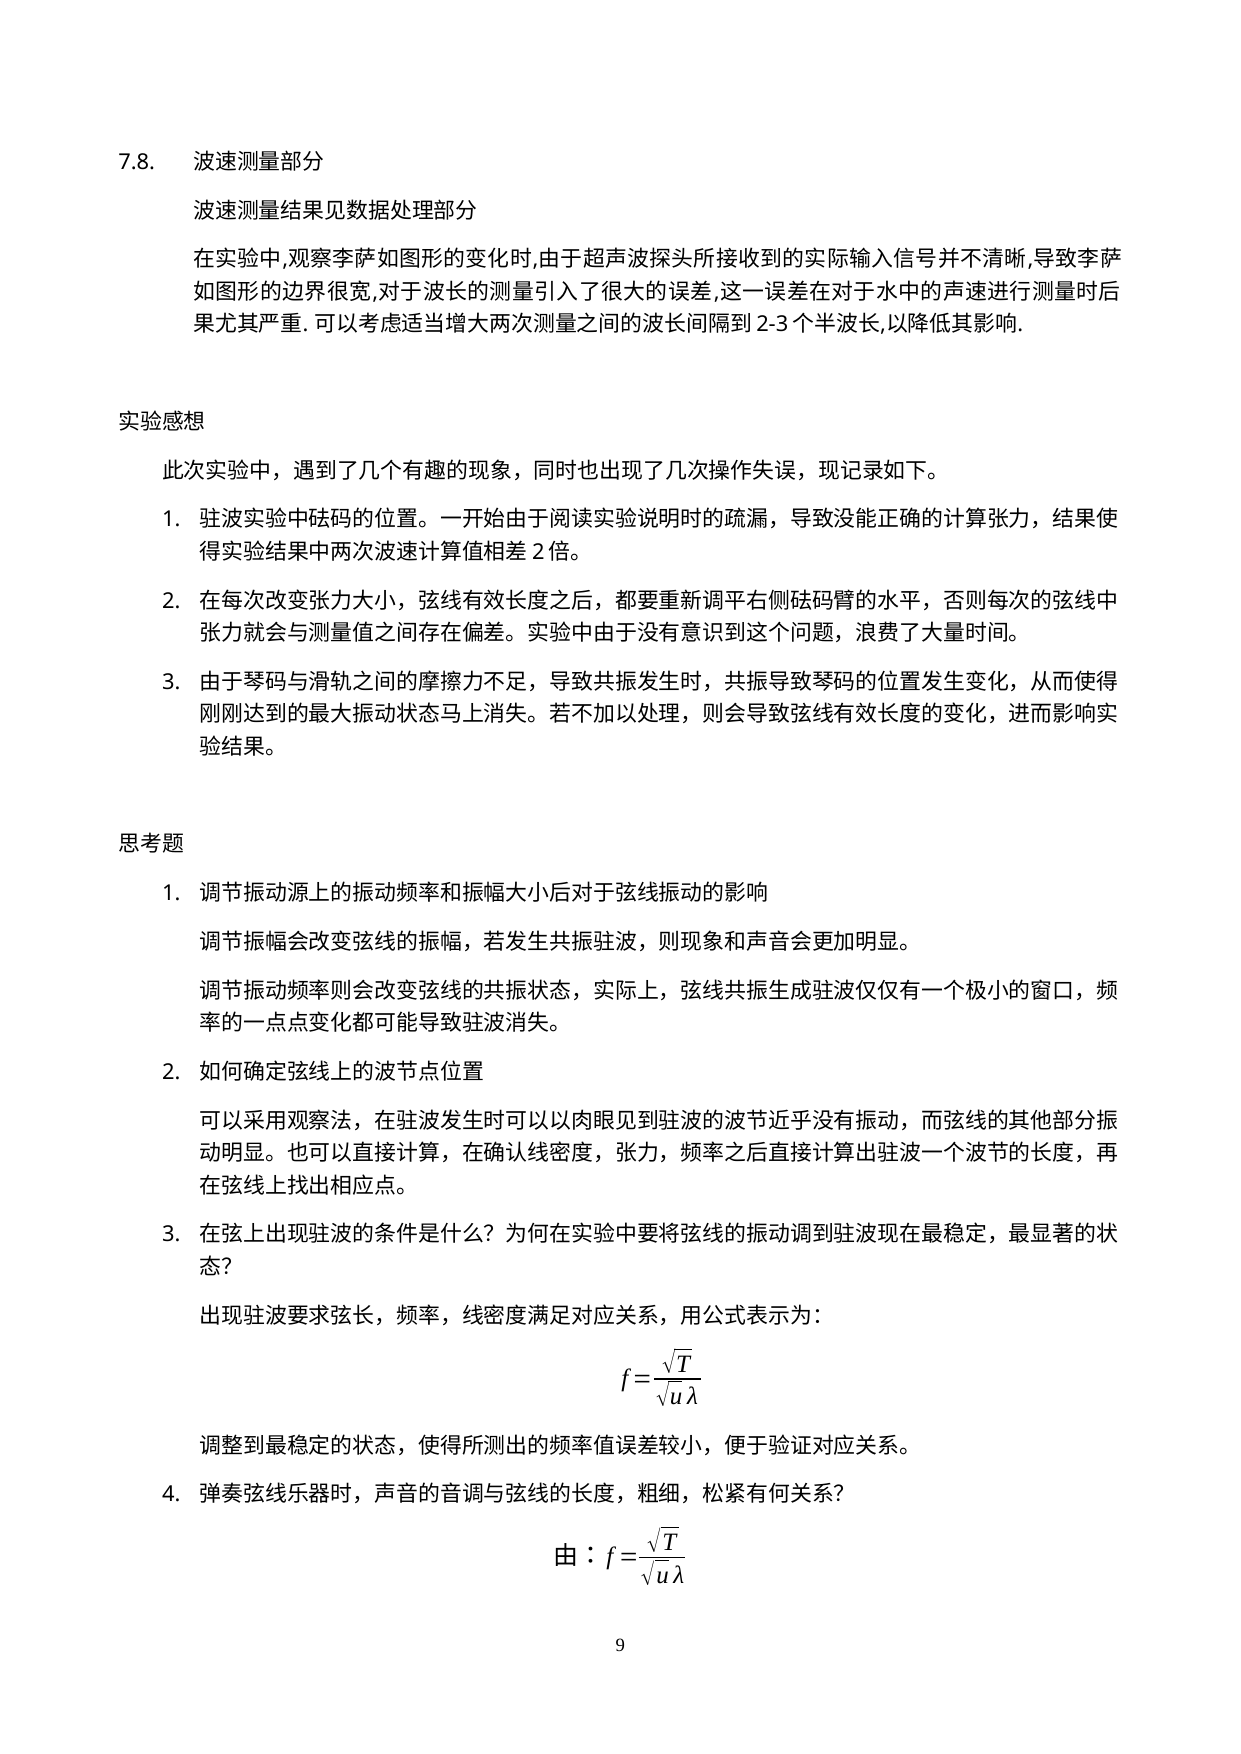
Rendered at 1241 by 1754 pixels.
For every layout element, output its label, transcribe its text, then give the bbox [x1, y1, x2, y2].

list 波速测量结果见数据处理部分 [193, 192, 1122, 225]
list 弹奏弦线乐器时，声音的音调与弦线的长度，粗细，松紧有何关系？ [162, 1476, 1122, 1508]
list 驻波实验中砝码的位置。一开始由于阅读实验说明时的疏漏，导致没能正确的计算张力，结果使得实验结果中两次波速计算值相差2倍。 [162, 501, 1122, 566]
list 在实验中,观察李萨如图形的变化时,由于超声波探头所接收到的实际输入信号并不清晰,导致李萨如图形的边界很宽,对于波长的测量引入了很大的误差,这一误差在对于水中的声速进行测量时后果尤其严重. 可以考虑适当增大两次测量之间的波长间隔到2-3个半波长,以降低其影响. [193, 241, 1122, 338]
list 在弦上出现驻波的条件是什么？为何在实验中要将弦线的振动调到驻波现在最稳定，最显著的状态？ [162, 1216, 1122, 1281]
text 可以采用观察法，在驻波发生时可以以肉眼见到驻波的波节近乎没有振动，而弦线的其他部分振动明显。也可以直接计算，在确认线密度，张力，频率之后直接计算出驻波一个波节的长度，再在弦线上找出相应点。 [199, 1102, 1122, 1200]
list 波速测量部分 [118, 143, 1122, 176]
text 调整到最稳定的状态，使得所测出的频率值误差较小，便于验证对应关系。 [199, 1427, 1122, 1460]
list 调节振幅会改变弦线的振幅，若发生共振驻波，则现象和声音会更加明显。 [199, 923, 1122, 956]
list 调节振动源上的振动频率和振幅大小后对于弦线振动的影响 [162, 875, 1122, 907]
list 此次实验中，遇到了几个有趣的现象，同时也出现了几次操作失误，现记录如下。 [118, 452, 1122, 485]
list 由于琴码与滑轨之间的摩擦力不足，导致共振发生时，共振导致琴码的位置发生变化，从而使得刚刚达到的最大振动状态马上消失。若不加以处理，则会导致弦线有效长度的变化，进而影响实验结果。 [162, 663, 1122, 761]
list 思考题 [118, 826, 1122, 858]
list 调节振动频率则会改变弦线的共振状态，实际上，弦线共振生成驻波仅仅有一个极小的窗口，频率的一点点变化都可能导致驻波消失。 [199, 972, 1122, 1037]
text 出现驻波要求弦长，频率，线密度满足对应关系，用公式表示为： [199, 1297, 1122, 1330]
list 实验感想 [118, 403, 1122, 436]
list 在每次改变张力大小，弦线有效长度之后，都要重新调平右侧砝码臂的水平，否则每次的弦线中张力就会与测量值之间存在偏差。实验中由于没有意识到这个问题，浪费了大量时间。 [162, 582, 1122, 647]
list 如何确定弦线上的波节点位置 [162, 1053, 1122, 1086]
